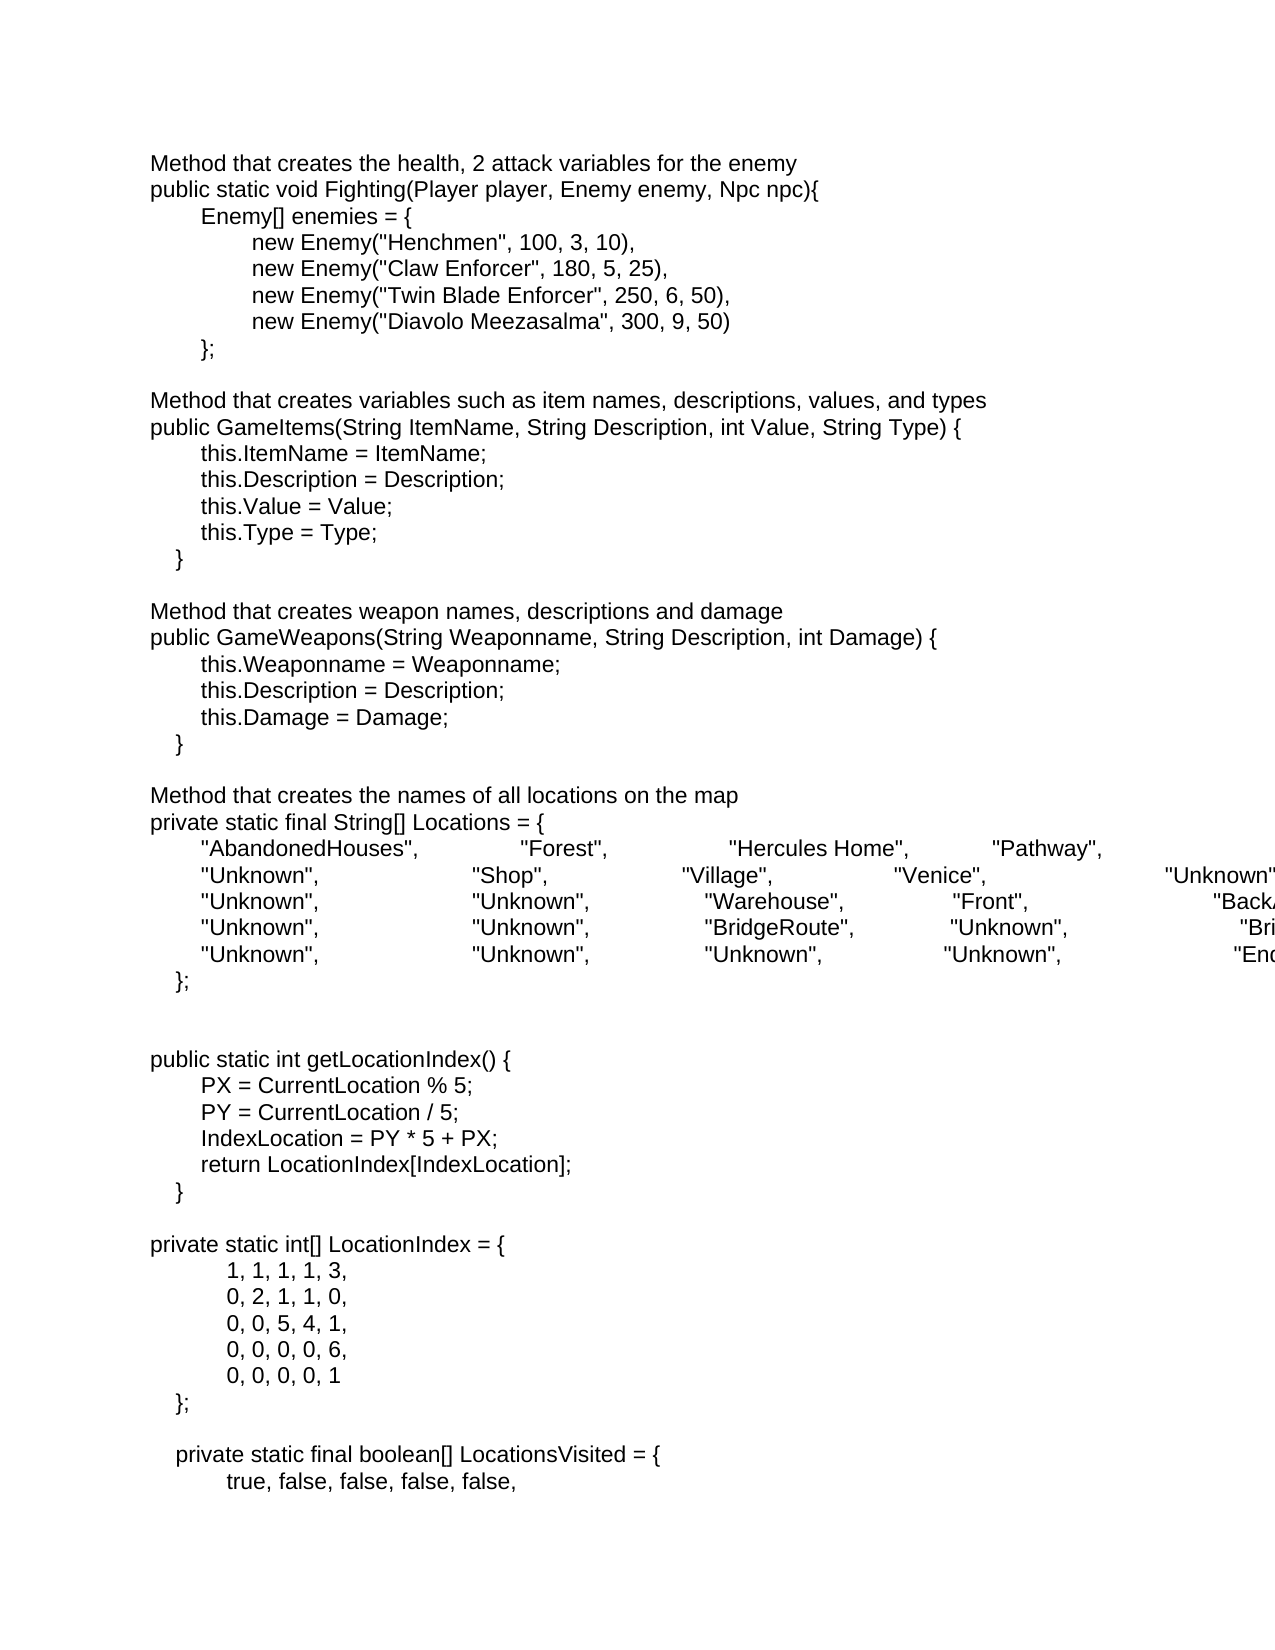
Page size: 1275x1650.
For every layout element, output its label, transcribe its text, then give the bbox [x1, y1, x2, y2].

text new Enemy("Twin Blade Enforcer", 250, 6, 50), [150, 282, 1275, 308]
text public static void Fighting(Player player, Enemy enemy, Npc npc){ [150, 176, 1275, 203]
text public GameWeapons(String Weaponname, String Description, int Damage) { [150, 624, 1275, 651]
text new Enemy("Diavolo Meezasalma", 300, 9, 50) [150, 308, 1275, 334]
text this.Description = Description; [150, 677, 1275, 703]
text return LocationIndex[IndexLocation]; [150, 1151, 1275, 1178]
text "Unknown", "Unknown", "Warehouse", "Front", "BackAlley", [150, 888, 1275, 914]
text "Unknown", "Unknown", "BridgeRoute", "Unknown", "Bridge", [150, 914, 1275, 941]
text this.Type = Type; [150, 519, 1275, 545]
text public static int getLocationIndex() { [150, 1046, 1275, 1072]
text private static int[] LocationIndex = { [150, 1231, 1275, 1257]
text Method that creates variables such as item names, descriptions, values, and types [150, 387, 1275, 413]
text this.Weaponname = Weaponname; [150, 651, 1275, 677]
text 0, 2, 1, 1, 0, [150, 1283, 1275, 1309]
text 0, 0, 5, 4, 1, [150, 1309, 1275, 1336]
text Method that creates the health, 2 attack variables for the enemy [150, 150, 1275, 176]
text new Enemy("Claw Enforcer", 180, 5, 25), [150, 255, 1275, 282]
text this.Description = Description; [150, 466, 1275, 493]
text } [150, 730, 1275, 756]
text true, false, false, false, false, [150, 1468, 1275, 1494]
text 0, 0, 0, 0, 1 [150, 1362, 1275, 1389]
text IndexLocation = PY * 5 + PX; [150, 1125, 1275, 1151]
text Enemy[] enemies = { [150, 203, 1275, 229]
text PY = CurrentLocation / 5; [150, 1099, 1275, 1125]
text this.ItemName = ItemName; [150, 440, 1275, 466]
text 1, 1, 1, 1, 3, [150, 1257, 1275, 1283]
text public GameItems(String ItemName, String Description, int Value, String Type) { [150, 413, 1275, 440]
text Method that creates the names of all locations on the map [150, 782, 1275, 809]
text "AbandonedHouses", "Forest", "Hercules Home", "Pathway", "VillainMountainBase", [150, 835, 1275, 862]
text "Unknown", "Unknown", "Unknown", "Unknown", "EndGame" [150, 941, 1275, 967]
text }; [150, 334, 1275, 361]
text }; [150, 1389, 1275, 1415]
text } [150, 545, 1275, 572]
text Method that creates weapon names, descriptions and damage [150, 598, 1275, 624]
text private static final String[] Locations = { [150, 809, 1275, 835]
text "Unknown", "Shop", "Village", "Venice", "Unknown", [150, 862, 1275, 888]
text 0, 0, 0, 0, 6, [150, 1336, 1275, 1362]
text private static final boolean[] LocationsVisited = { [150, 1441, 1275, 1468]
text } [150, 1178, 1275, 1204]
text new Enemy("Henchmen", 100, 3, 10), [150, 229, 1275, 255]
text PX = CurrentLocation % 5; [150, 1072, 1275, 1099]
text this.Damage = Damage; [150, 703, 1275, 730]
text this.Value = Value; [150, 493, 1275, 519]
text }; [150, 967, 1275, 993]
